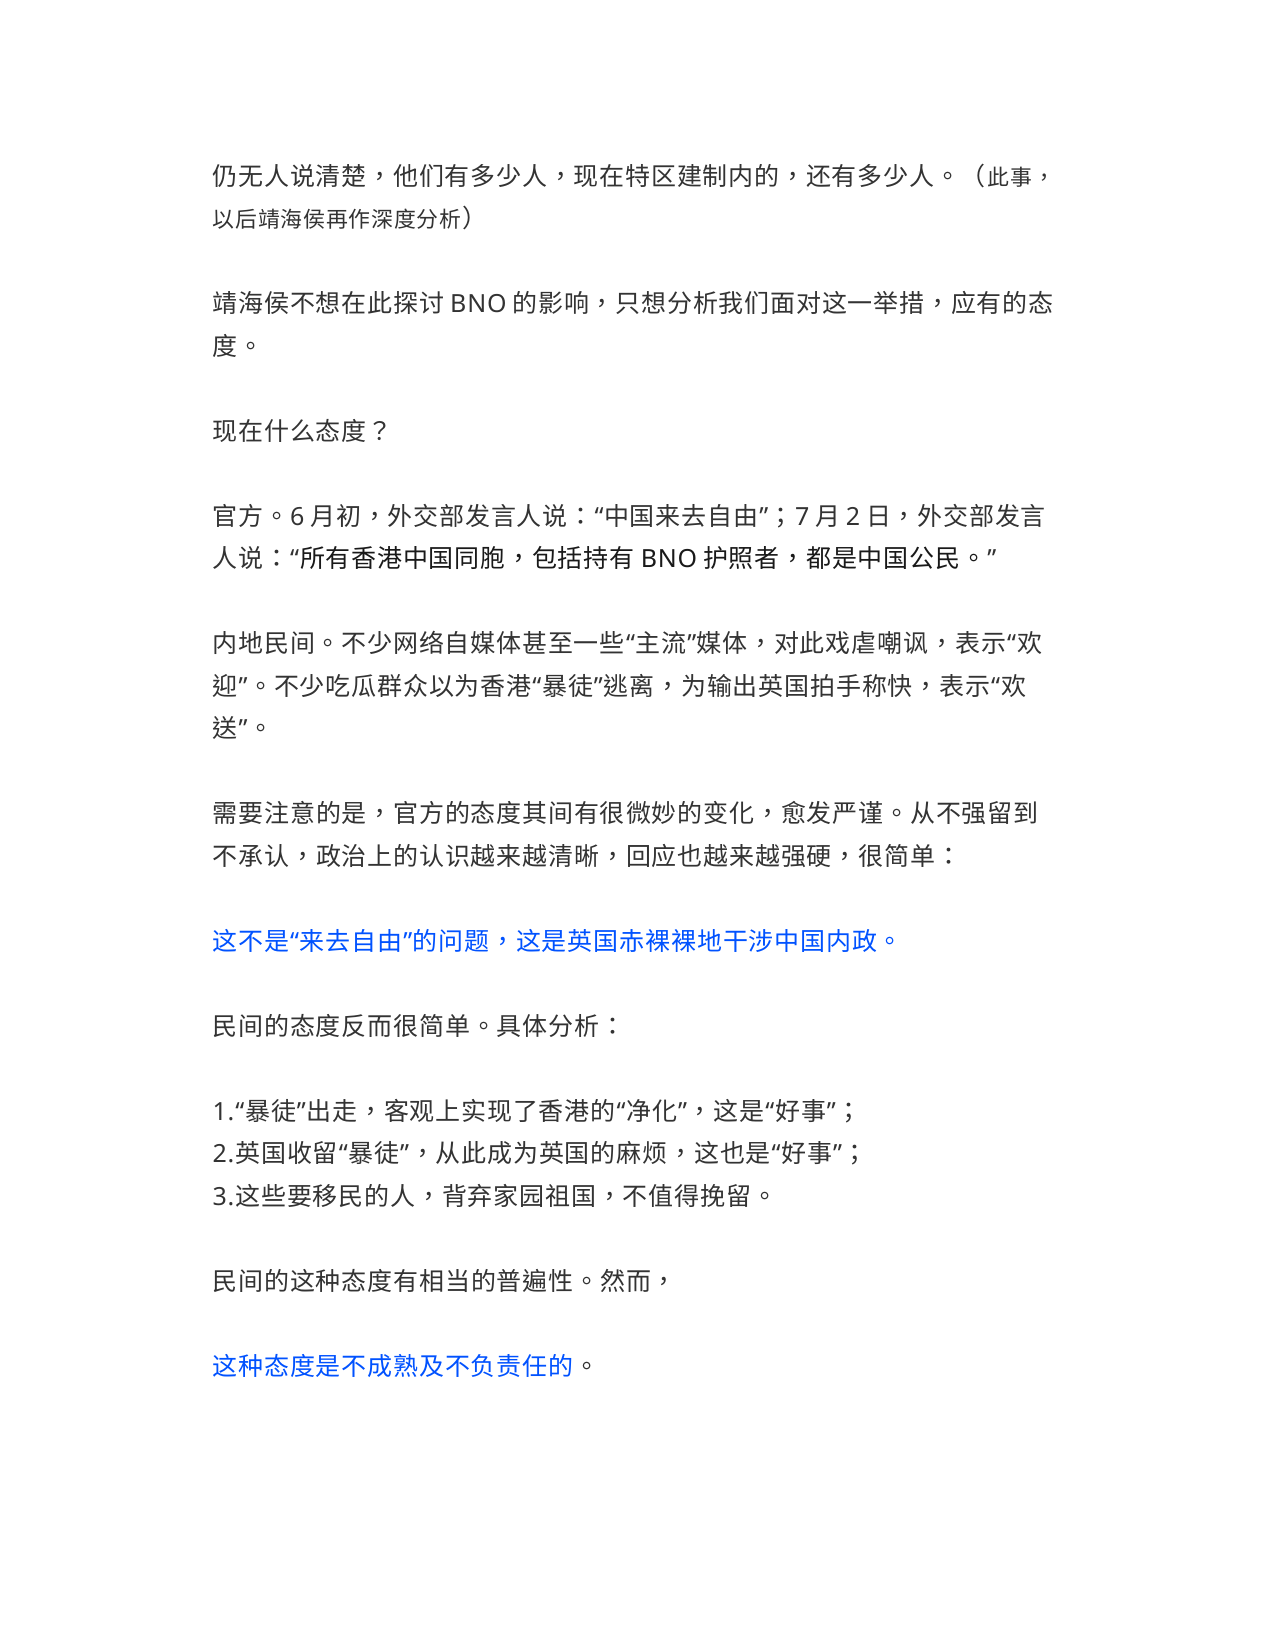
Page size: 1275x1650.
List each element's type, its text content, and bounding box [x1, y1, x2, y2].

text 内地民间。不少网络自媒体甚至一些“主流”媒体，对此戏虐嘲讽，表示“欢迎”。不少吃瓜群众以为香港“暴徒”逃离，为输出英国拍手称快，表示“欢送”。 [212, 617, 1062, 745]
text 这不是“来去自由”的问题，这是英国赤裸裸地干涉中国内政。 [212, 915, 1062, 957]
text 官方。6月初，外交部发言人说：“中国来去自由”；7月2日，外交部发言人说：“所有香港中国同胞，包括持有BNO护照者，都是中国公民。” [212, 490, 1062, 575]
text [212, 150, 1062, 235]
text 1.“暴徒”出走，客观上实现了香港的“净化”，这是“好事”； [212, 1085, 1062, 1127]
text 3.这些要移民的人，背弃家园祖国，不值得挽留。 [212, 1170, 1062, 1212]
text 这种态度是不成熟及不负责任的。 [212, 1340, 1062, 1382]
text 靖海侯不想在此探讨BNO的影响，只想分析我们面对这一举措，应有的态度。 [212, 277, 1062, 362]
text 需要注意的是，官方的态度其间有很微妙的变化，愈发严谨。从不强留到不承认，政治上的认识越来越清晰，回应也越来越强硬，很简单： [212, 787, 1062, 872]
text 民间的态度反而很简单。具体分析： [212, 1000, 1062, 1042]
text 民间的这种态度有相当的普遍性。然而， [212, 1255, 1062, 1297]
text 现在什么态度？ [212, 405, 1062, 447]
text 2.英国收留“暴徒”，从此成为英国的麻烦，这也是“好事”； [212, 1127, 1062, 1170]
